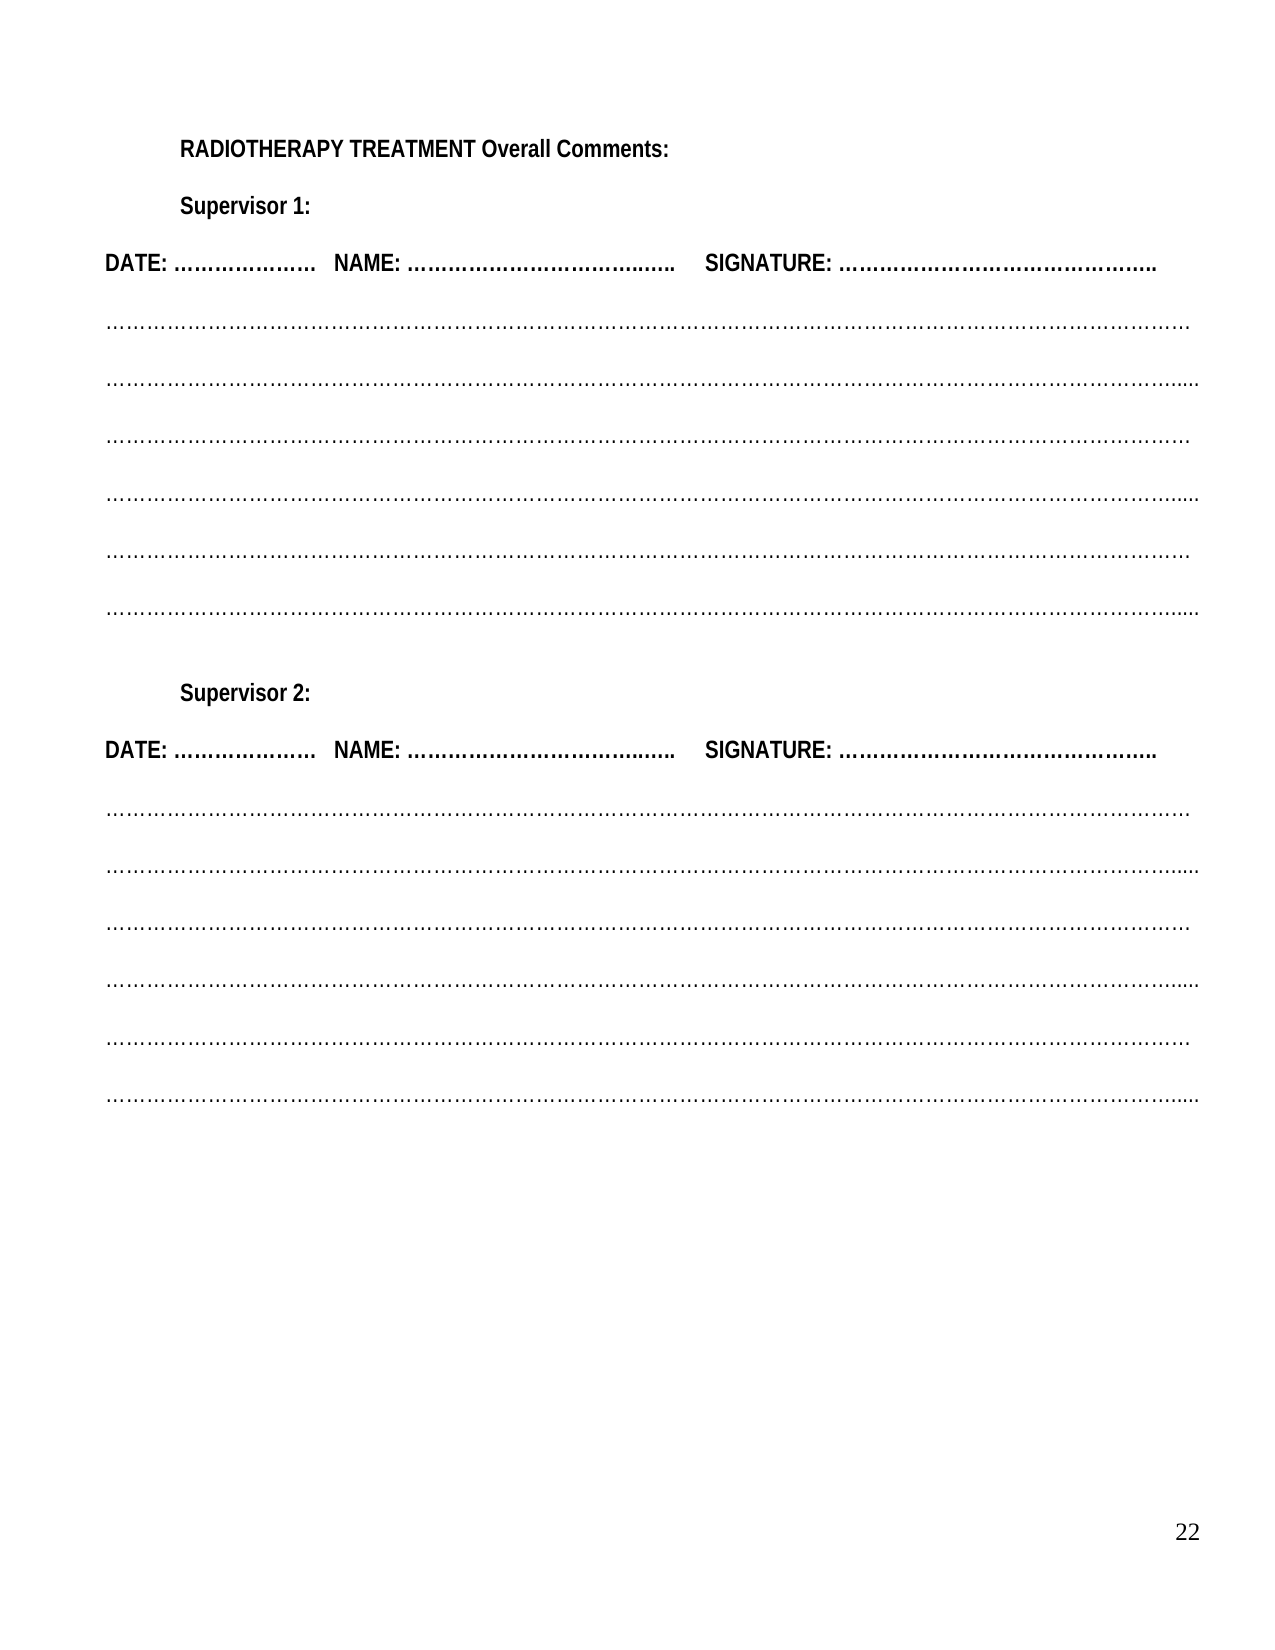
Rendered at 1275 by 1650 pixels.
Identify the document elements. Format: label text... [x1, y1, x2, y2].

text DATE: ………………… NAME: ……………………………..….. SIGNATURE: ……………………………………….. [105, 248, 1200, 277]
text ………………………………………………………………………………………………………………………………………………………………………………………………………………………………………………………………………………………..... [105, 793, 1200, 878]
text DATE: ………………… NAME: ……………………………..….. SIGNATURE: ……………………………………….. [105, 735, 1200, 764]
text ………………………………………………………………………………………………………………………………………………………………………………………………………………………………………………………………………………………..... [105, 535, 1200, 621]
text ………………………………………………………………………………………………………………………………………………………………………………………………………………………………………………………………………………………..... [105, 907, 1200, 993]
text Supervisor 1: [180, 191, 1200, 220]
text ………………………………………………………………………………………………………………………………………………………………………………………………………………………………………………………………………………………..... [105, 306, 1200, 392]
text Supervisor 2: [180, 678, 1200, 707]
text RADIOTHERAPY TREATMENT Overall Comments: [180, 134, 1200, 162]
text ………………………………………………………………………………………………………………………………………………………………………………………………………………………………………………………………………………………..... [105, 420, 1200, 506]
text ………………………………………………………………………………………………………………………………………………………………………………………………………………………………………………………………………………………..... [105, 1022, 1200, 1108]
